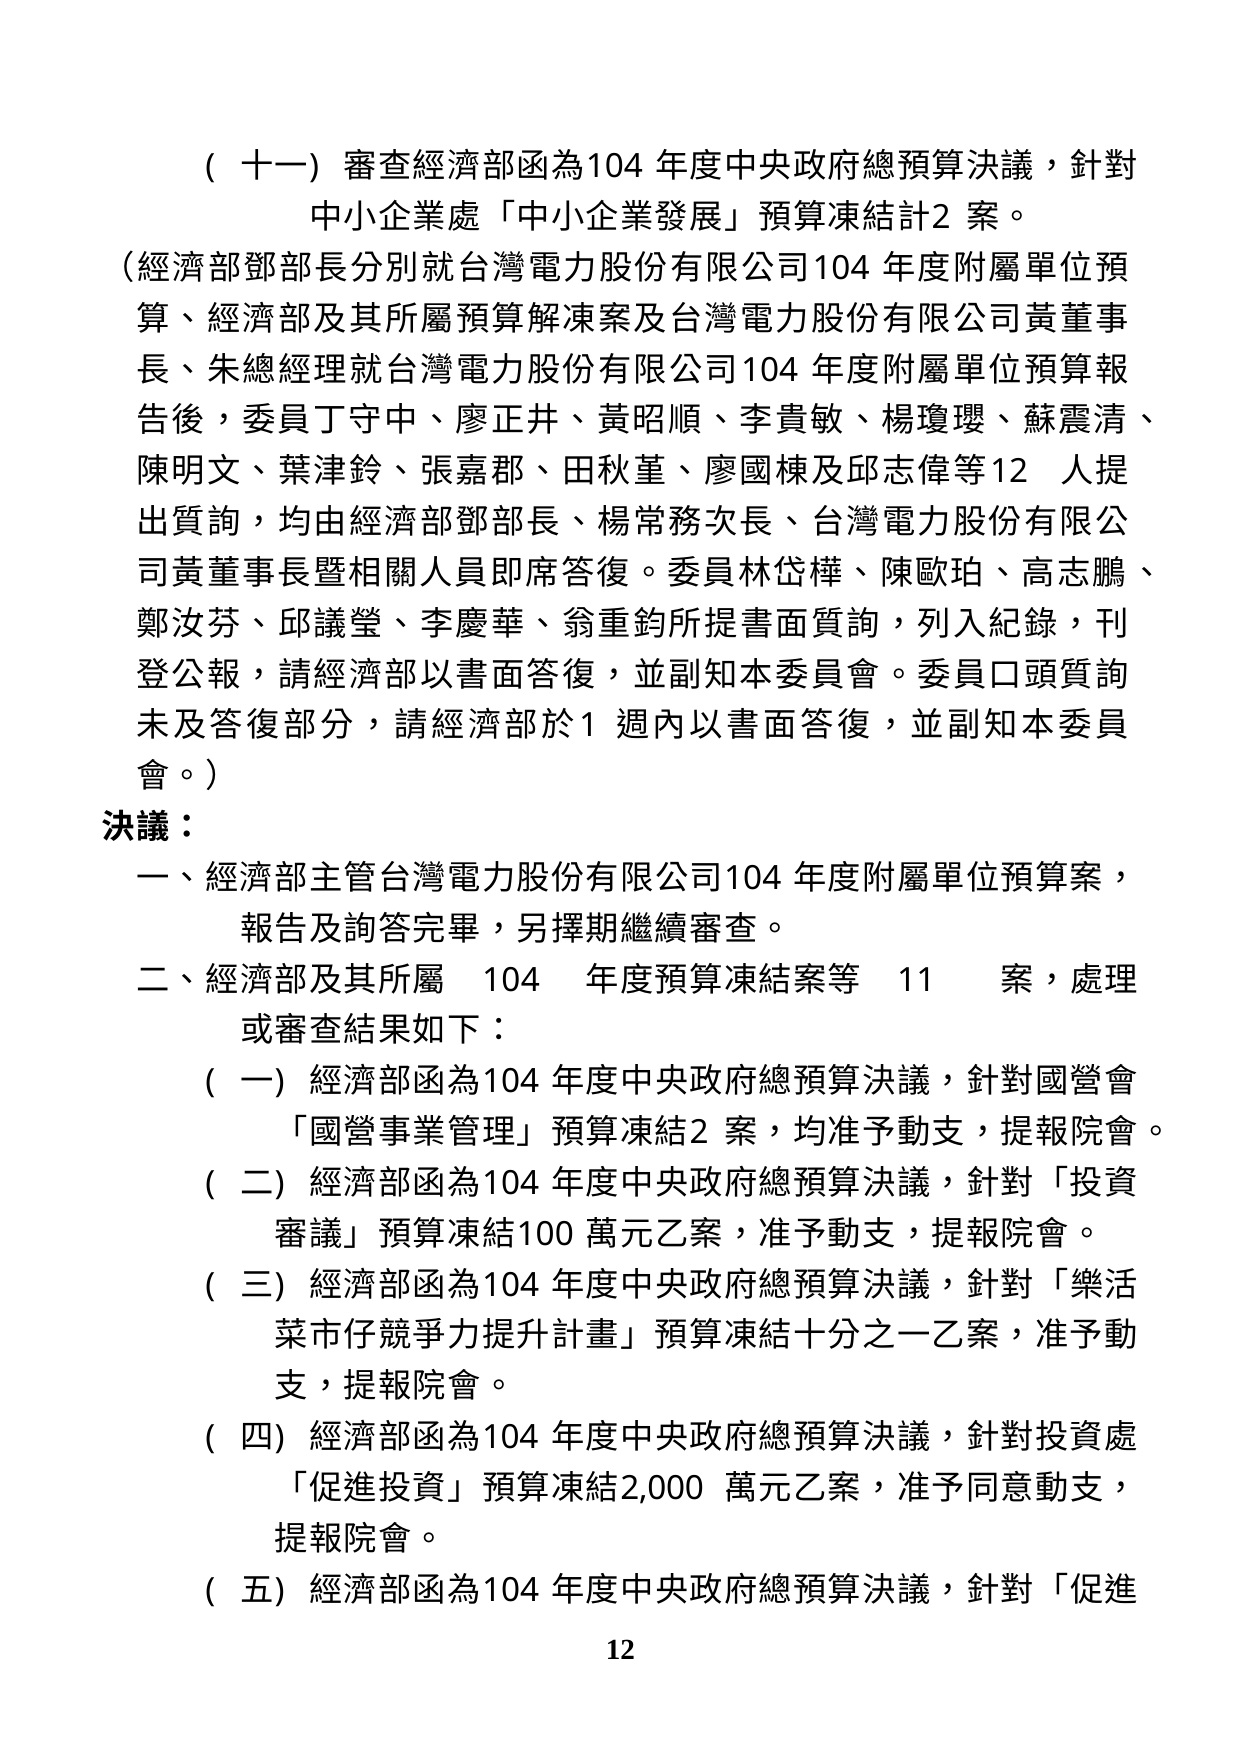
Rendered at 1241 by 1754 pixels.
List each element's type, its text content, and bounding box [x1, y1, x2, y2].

text 決議： [101, 799, 1130, 849]
text 二、經濟部及其所屬104年度預算凍結案等11案，處理或審查結果如下： [136, 951, 1139, 1053]
text （經濟部鄧部長分別就台灣電力股份有限公司104年度附屬單位預算、經濟部及其所屬預算解凍案及台灣電力股份有限公司黃董事長、朱總經理就台灣電力股份有限公司104年度附屬單位預算報告後，委員丁守中、廖正井、黃昭順、李貴敏、楊瓊瓔、蘇震清、陳明文、葉津鈴、張嘉郡、田秋堇、廖國棟及邱志偉等12人提出質詢，均由經濟部鄧部長、楊常務次長、台灣電力股份有限公司黃董事長暨相關人員即席答復。委員林岱樺、陳歐珀、高志鵬、鄭汝芬、邱議瑩、李慶華、翁重鈞所提書面質詢，列入紀錄，刊登公報，請經濟部以書面答復，並副知本委員會。委員口頭質詢未及答復部分，請經濟部於1週內以書面答復，並副知本委員會。） [101, 239, 1130, 799]
text (二)經濟部函為104年度中央政府總預算決議，針對「投資審議」預算凍結100萬元乙案，准予動支，提報院會。 [188, 1154, 1139, 1256]
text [188, 1561, 1139, 1612]
text (四)經濟部函為104年度中央政府總預算決議，針對投資處「促進投資」預算凍結2,000萬元乙案，准予同意動支，提報院會。 [188, 1409, 1139, 1561]
text (三)經濟部函為104年度中央政府總預算決議，針對「樂活菜市仔競爭力提升計畫」預算凍結十分之一乙案，准予動支，提報院會。 [188, 1256, 1139, 1409]
text (十一)審查經濟部函為104年度中央政府總預算決議，針對中小企業處「中小企業發展」預算凍結計2案。 [188, 138, 1139, 239]
text (一)經濟部函為104年度中央政府總預算決議，針對國營會「國營事業管理」預算凍結2案，均准予動支，提報院會。 [188, 1053, 1139, 1154]
text 一、經濟部主管台灣電力股份有限公司104年度附屬單位預算案，報告及詢答完畢，另擇期繼續審查。 [136, 849, 1139, 951]
